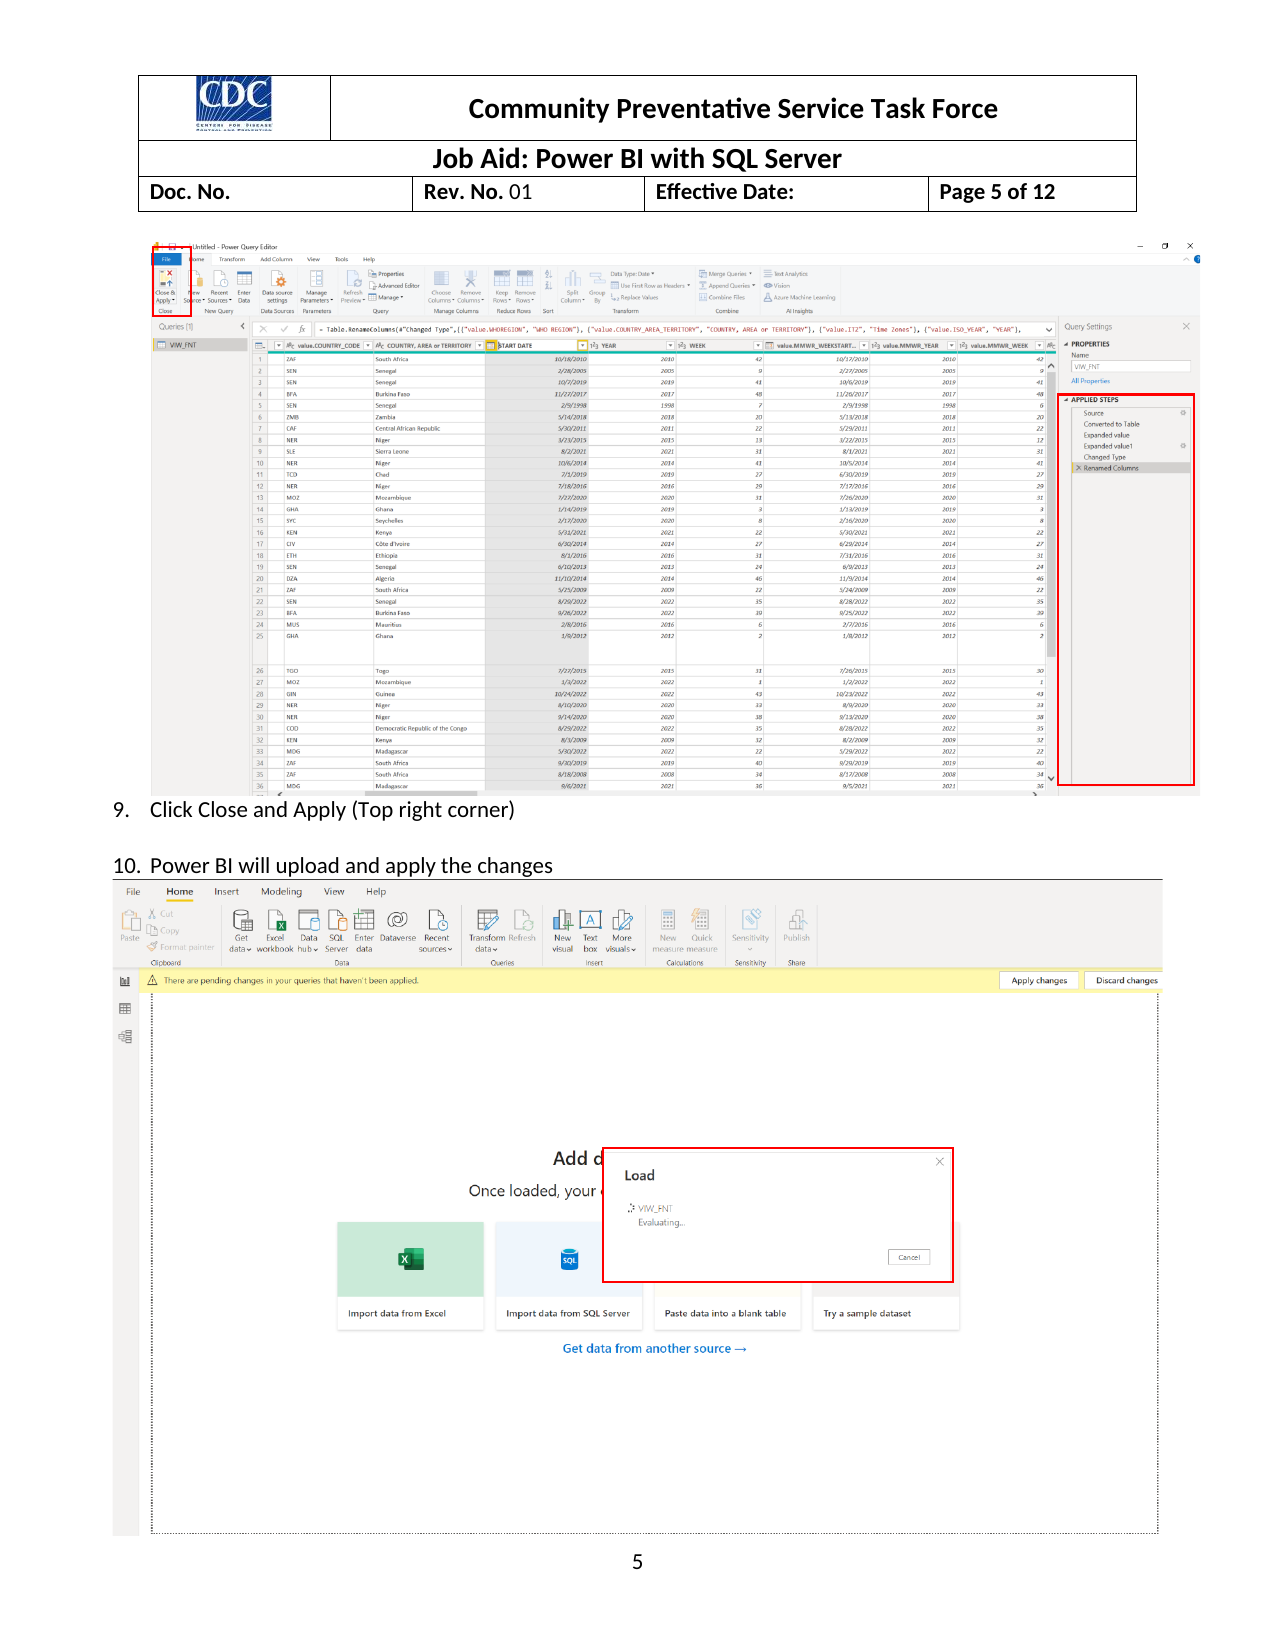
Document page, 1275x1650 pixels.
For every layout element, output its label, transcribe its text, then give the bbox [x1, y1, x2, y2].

list Power BI will upload and apply the changes [112, 852, 1162, 879]
list Click Close and Apply (Top right corner) [112, 796, 1162, 824]
picture [112, 879, 1163, 1536]
picture [150, 241, 1200, 796]
picture [196, 76, 273, 131]
